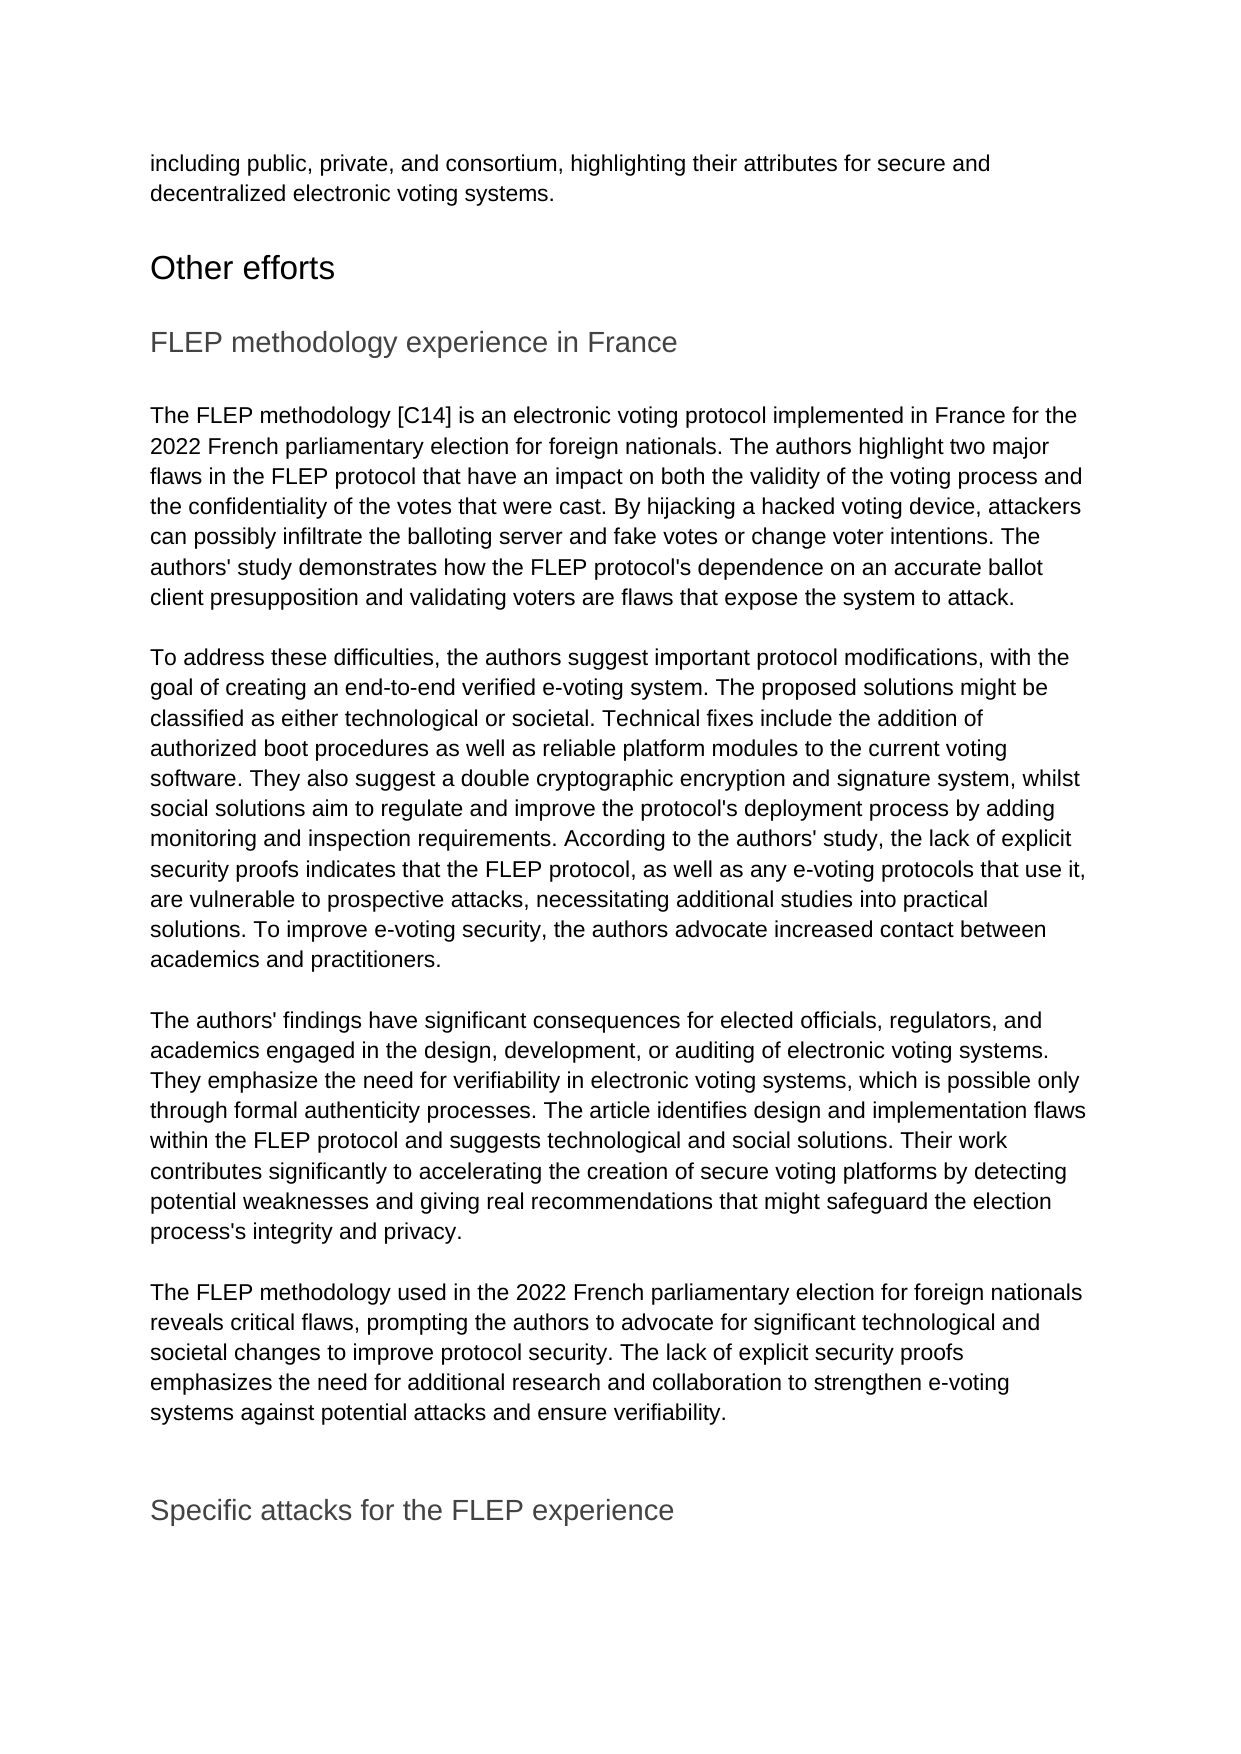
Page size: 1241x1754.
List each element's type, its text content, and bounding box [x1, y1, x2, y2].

text The authors' findings have significant consequences for elected officials, regulators, and academics engaged in the design, development, or auditing of electronic voting systems. They emphasize the need for verifiability in electronic voting systems, which is possible only through formal authenticity processes. The article identifies design and implementation flaws within the FLEP protocol and suggests technological and social solutions. Their work contributes significantly to accelerating the creation of secure voting platforms by detecting potential weaknesses and giving real recommendations that might safeguard the election process's integrity and privacy. [150, 1007, 1090, 1244]
subtitle Specific attacks for the FLEP experience [150, 1493, 1090, 1527]
text To address these difficulties, the authors suggest important protocol modifications, with the goal of creating an end-to-end verified e-voting system. The proposed solutions might be classified as either technological or societal. Technical fixes include the addition of authorized boot procedures as well as reliable platform modules to the current voting software. They also suggest a double cryptographic encryption and signature system, whilst social solutions aim to regulate and improve the protocol's deployment process by adding monitoring and inspection requirements. According to the authors' study, the lack of explicit security proofs indicates that the FLEP protocol, as well as any e-voting protocols that use it, are vulnerable to prospective attacks, necessitating additional studies into practical solutions. To improve e-voting security, the authors advocate increased contact between academics and practitioners. [150, 644, 1090, 973]
text The FLEP methodology [C14] is an electronic voting protocol implemented in France for the 2022 French parliamentary election for foreign nationals. The authors highlight two major flaws in the FLEP protocol that have an impact on both the validity of the voting process and the confidentiality of the votes that were cast. By hijacking a hacked voting device, attackers can possibly infiltrate the balloting server and fake votes or change voter intentions. The authors' study demonstrates how the FLEP protocol's dependence on an accurate ballot client presupposition and validating voters are flaws that expose the system to attack. [150, 402, 1090, 610]
subtitle FLEP methodology experience in France [150, 325, 1090, 359]
subtitle Other efforts [150, 248, 1090, 286]
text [150, 150, 1090, 207]
text The FLEP methodology used in the 2022 French parliamentary election for foreign nationals reveals critical flaws, prompting the authors to advocate for significant technological and societal changes to improve protocol security. The lack of explicit security proofs emphasizes the need for additional research and collaboration to strengthen e-voting systems against potential attacks and ensure verifiability. [150, 1278, 1090, 1426]
